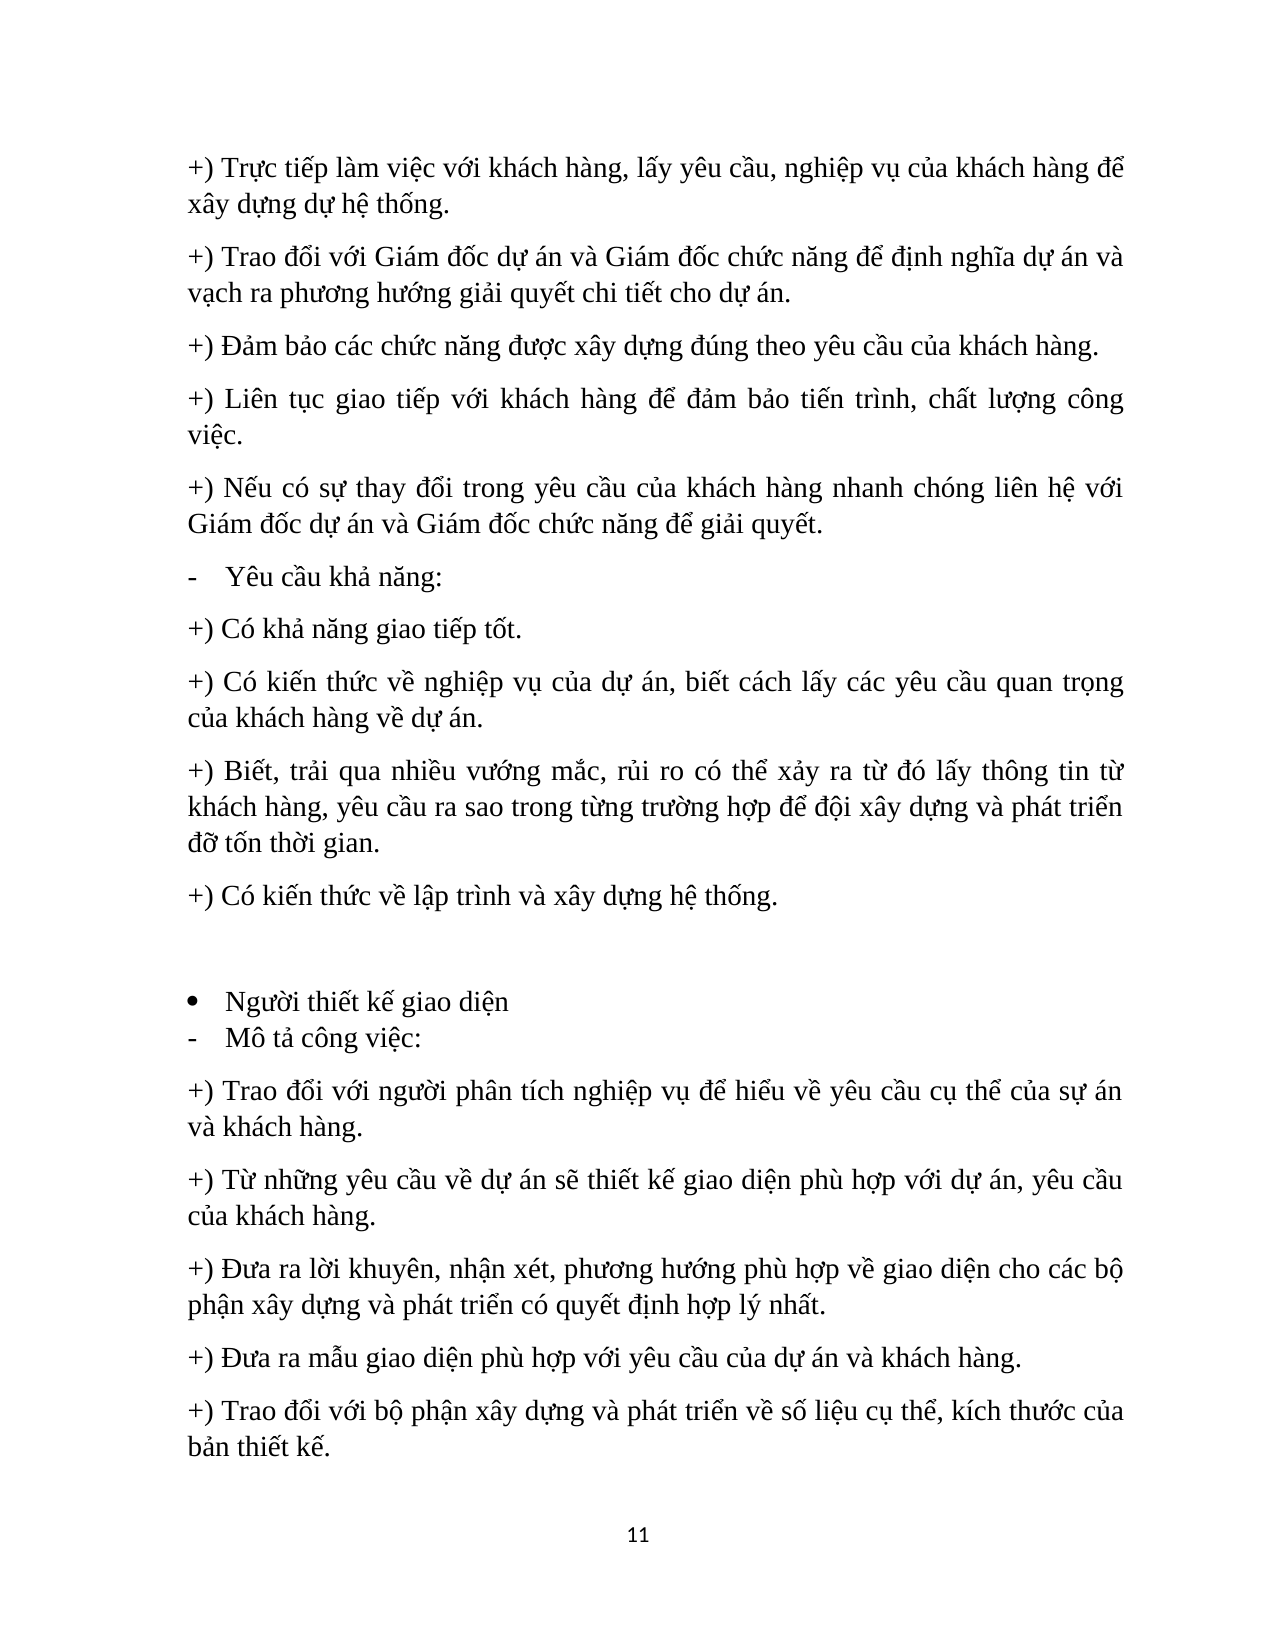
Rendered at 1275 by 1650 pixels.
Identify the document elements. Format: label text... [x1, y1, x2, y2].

text +) Có khả năng giao tiếp tốt. [187, 611, 1125, 645]
text +) Đưa ra mẫu giao diện phù hợp với yêu cầu của dự án và khách hàng. [187, 1340, 1125, 1373]
text +) Trực tiếp làm việc với khách hàng, lấy yêu cầu, nghiệp vụ của khách hàng để xây dựng dự hệ thống. [187, 150, 1125, 220]
list Người thiết kế giao diện [187, 984, 1125, 1018]
text +) Đưa ra lời khuyên, nhận xét, phương hướng phù hợp về giao diện cho các bộ phận xây dựng và phát triển có quyết định hợp lý nhất. [187, 1251, 1125, 1321]
text +) Liên tục giao tiếp với khách hàng để đảm bảo tiến trình, chất lượng công việc. [187, 381, 1125, 450]
list Mô tả công việc: [187, 1020, 1125, 1054]
text +) Nếu có sự thay đổi trong yêu cầu của khách hàng nhanh chóng liên hệ với Giám đốc dự án và Giám đốc chức năng để giải quyết. [187, 470, 1125, 539]
text +) Biết, trải qua nhiều vướng mắc, rủi ro có thể xảy ra từ đó lấy thông tin từ khách hàng, yêu cầu ra sao trong từng trường hợp để đội xây dựng và phát triển đỡ tốn thời gian. [187, 753, 1125, 859]
text +) Từ những yêu cầu về dự án sẽ thiết kế giao diện phù hợp với dự án, yêu cầu của khách hàng. [187, 1162, 1125, 1232]
list Yêu cầu khả năng: [187, 559, 1125, 592]
text +) Trao đổi với người phân tích nghiệp vụ để hiểu về yêu cầu cụ thể của sự án và khách hàng. [187, 1073, 1125, 1143]
text +) Trao đổi với bộ phận xây dựng và phát triển về số liệu cụ thể, kích thước của bản thiết kế. [187, 1393, 1125, 1462]
text +) Có kiến thức về nghiệp vụ của dự án, biết cách lấy các yêu cầu quan trọng của khách hàng về dự án. [187, 664, 1125, 734]
text +) Đảm bảo các chức năng được xây dựng đúng theo yêu cầu của khách hàng. [187, 328, 1125, 361]
text +) Có kiến thức về lập trình và xây dựng hệ thống. [187, 878, 1125, 912]
text +) Trao đổi với Giám đốc dự án và Giám đốc chức năng để định nghĩa dự án và vạch ra phương hướng giải quyết chi tiết cho dự án. [187, 239, 1125, 309]
